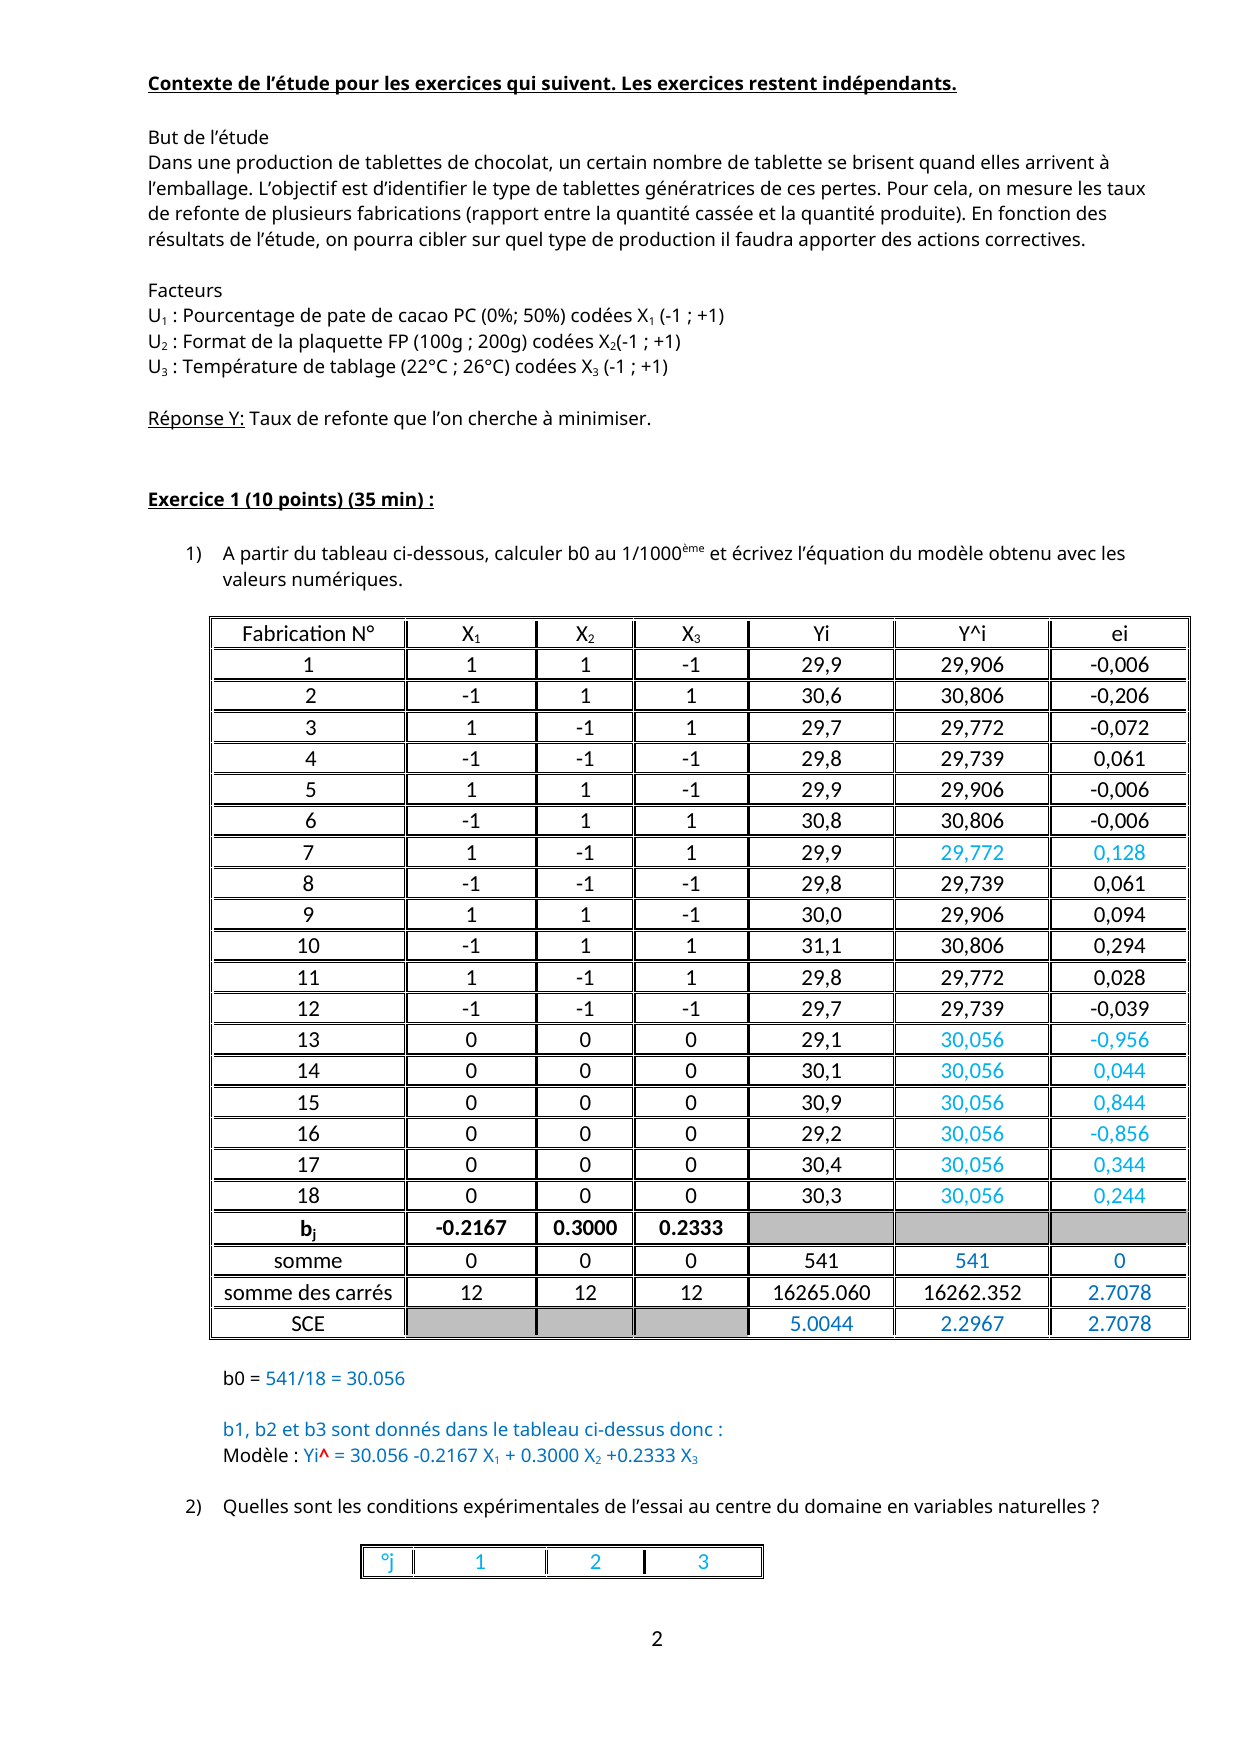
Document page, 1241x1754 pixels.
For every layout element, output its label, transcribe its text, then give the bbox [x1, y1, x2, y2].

table_cell [896, 1213, 1048, 1243]
table_cell 1 [538, 650, 632, 678]
table_cell 0 [1052, 1243, 1188, 1274]
table_cell 30,8 [750, 807, 893, 834]
table_cell 30,3 [750, 1182, 893, 1209]
table_cell 9 [210, 897, 406, 928]
table_header 2 [546, 1548, 644, 1576]
table_cell 29,739 [896, 744, 1048, 772]
text Facteurs [148, 277, 1167, 303]
table_cell -1 [538, 713, 632, 741]
table_cell 10 [212, 928, 404, 959]
table_cell somme des carrés [212, 1274, 404, 1306]
table_cell 30,056 [896, 1119, 1048, 1147]
table_cell 29,7 [750, 713, 893, 741]
table_cell 1 [408, 963, 535, 991]
table_cell 0 [538, 1057, 632, 1084]
list Quelles sont les conditions expérimentales de l’essai au centre du domaine en variables naturelles ? [185, 1493, 1167, 1519]
table_cell 0.3000 [538, 1213, 632, 1243]
table_cell 29,906 [896, 900, 1048, 928]
table_cell 29,772 [896, 713, 1048, 741]
table_cell 1 [408, 713, 535, 741]
table_cell 1 [636, 807, 747, 834]
table_cell 1 [636, 682, 747, 709]
text U2 : Format de la plaquette FP (100g ; 200g) codées X2(-1 ; +1) [148, 328, 1167, 354]
table_cell 14 [212, 1053, 404, 1084]
table_cell -0,206 [1052, 678, 1188, 709]
table_cell 0 [408, 1119, 535, 1147]
table_cell 30,056 [896, 1088, 1048, 1116]
table_cell -1 [538, 744, 632, 772]
table_cell 30,056 [896, 1057, 1048, 1084]
table_cell 1 [636, 713, 747, 741]
table_cell 1 [636, 932, 747, 959]
table_cell 29,8 [750, 744, 893, 772]
table_cell 12 [538, 1278, 632, 1306]
table_cell somme [212, 1243, 404, 1274]
table_cell 0 [538, 1119, 632, 1147]
table_cell 0 [636, 1119, 747, 1147]
table_cell 0 [636, 1182, 747, 1209]
table_cell 12 [636, 1278, 747, 1306]
table_cell 1 [538, 900, 632, 928]
table_cell 29,9 [750, 838, 893, 866]
table_cell -1 [538, 869, 632, 897]
table_cell -1 [636, 994, 747, 1022]
table_cell -0,039 [1050, 991, 1189, 1022]
list A partir du tableau ci-dessous, calculer b0 au 1/1000ème et écrivez l’équation du modèle obtenu avec les valeurs numériques. [185, 540, 1167, 591]
table_cell -1 [408, 932, 535, 959]
table_cell [634, 1309, 748, 1337]
table_cell 11 [212, 959, 404, 991]
table_cell 29,906 [896, 775, 1048, 803]
table_cell -1 [408, 869, 535, 897]
text Dans une production de tablettes de chocolat, un certain nombre de tablette se brisent quand elles arrivent à l’emballage. L’objectif est d’identifier le type de tablettes génératrices de ces pertes. Pour cela, on mesure les taux de refonte de plusieurs fabrications (rapport entre la quantité cassée et la quantité produite). En fonction des résultats de l’étude, on pourra cibler sur quel type de production il faudra apporter des actions correctives. [148, 150, 1167, 252]
table_cell 0,844 [1052, 1084, 1188, 1116]
table_cell 30,056 [896, 1150, 1048, 1178]
table_cell 29,9 [750, 650, 893, 678]
table_cell 30,056 [896, 1182, 1048, 1209]
table_cell -1 [408, 744, 535, 772]
table_cell -0.2167 [408, 1213, 535, 1243]
table_cell 2.2967 [895, 1306, 1050, 1337]
table_cell 1 [636, 963, 747, 991]
table_cell 29,906 [896, 650, 1048, 678]
table_cell -0,956 [1050, 1022, 1189, 1053]
table_header Y^i [895, 617, 1050, 647]
table_cell 3 [212, 709, 404, 741]
table_cell -1 [538, 838, 632, 866]
table_cell 0 [636, 1088, 747, 1116]
table_cell 29,772 [896, 838, 1048, 866]
table_cell 13 [210, 1022, 406, 1053]
table_cell 0 [538, 1247, 632, 1274]
table_cell 5.0044 [748, 1309, 894, 1337]
table_cell 1 [408, 900, 535, 928]
table_header X3 [634, 619, 748, 647]
table_cell 2 [212, 678, 404, 709]
table_cell 5 [210, 772, 406, 803]
table_cell 6 [212, 803, 404, 834]
table_header Yi [748, 619, 894, 647]
table_cell 29,1 [750, 1025, 893, 1053]
table_cell 0,344 [1050, 1147, 1189, 1178]
table_cell 4 [210, 741, 406, 772]
text Exercice 1 (10 points) (35 min) : [148, 486, 1167, 512]
table_cell 2.7078 [1050, 1306, 1189, 1337]
table_cell 30,4 [750, 1150, 893, 1178]
table_cell 29,2 [750, 1119, 893, 1147]
table_cell 30,056 [896, 1025, 1048, 1053]
table_cell 1 [538, 682, 632, 709]
table_cell 7 [212, 834, 404, 866]
table_cell 0 [538, 1150, 632, 1178]
table_cell 29,8 [750, 869, 893, 897]
text U3 : Température de tablage (22°C ; 26°C) codées X3 (-1 ; +1) [148, 354, 1167, 379]
table_cell [1052, 1209, 1188, 1243]
text But de l’étude [148, 124, 1167, 150]
table_header ei [1050, 619, 1188, 647]
table_cell 0,294 [1052, 928, 1188, 959]
table_cell 30,806 [896, 682, 1048, 709]
table_cell [750, 1213, 893, 1243]
table_cell bj [212, 1209, 404, 1243]
table_cell 30,806 [896, 807, 1048, 834]
table_cell -0,006 [1050, 772, 1189, 803]
table_cell 1 [408, 838, 535, 866]
table_cell 12 [210, 991, 406, 1022]
table_cell 0,094 [1050, 897, 1189, 928]
table_cell 0 [538, 1182, 632, 1209]
table_cell -0,006 [1052, 803, 1188, 834]
table_cell 0 [408, 1150, 535, 1178]
table_cell 0,128 [1052, 834, 1188, 866]
table_cell 29,739 [896, 869, 1048, 897]
table_cell 29,739 [896, 994, 1048, 1022]
table_cell 0 [408, 1182, 535, 1209]
list Modèle : Yi^ = 30.056 -0.2167 X1 + 0.3000 X2 +0.2333 X3 [223, 1442, 1167, 1468]
table_cell [406, 1309, 536, 1337]
table_cell 30,1 [750, 1057, 893, 1084]
table_cell -1 [636, 869, 747, 897]
table_cell 29,9 [750, 775, 893, 803]
table_cell 2.7078 [1052, 1274, 1188, 1306]
table_cell 1 [538, 932, 632, 959]
table_cell SCE [210, 1306, 406, 1337]
table_cell 17 [210, 1147, 406, 1178]
table_cell 0,044 [1052, 1053, 1188, 1084]
table_cell 1 [538, 807, 632, 834]
table_cell 12 [408, 1278, 535, 1306]
table_cell -1 [636, 650, 747, 678]
table_cell 1 [408, 775, 535, 803]
table_cell 16262.352 [896, 1278, 1048, 1306]
table_cell 0 [636, 1150, 747, 1178]
table_cell 0 [538, 1025, 632, 1053]
table_cell -0,072 [1052, 709, 1188, 741]
table_header 1 [414, 1548, 546, 1576]
table_header X2 [536, 617, 634, 647]
table_cell 0,028 [1052, 959, 1188, 991]
table_cell 29,8 [750, 963, 893, 991]
table_cell 541 [750, 1247, 893, 1274]
table_cell 16265.060 [750, 1278, 893, 1306]
table_header °j [364, 1548, 414, 1576]
table_header X1 [406, 619, 536, 647]
table_header 3 [644, 1548, 761, 1576]
table_cell 30,9 [750, 1088, 893, 1116]
table_cell 0,061 [1050, 741, 1189, 772]
table_cell 0.2333 [636, 1213, 747, 1243]
table_cell 0 [636, 1025, 747, 1053]
table_cell 0,244 [1052, 1178, 1188, 1209]
list b0 = 541/18 = 30.056 [223, 1366, 1167, 1391]
table_cell 1 [636, 838, 747, 866]
table_cell 16 [210, 1116, 406, 1147]
table_cell 1 [210, 647, 406, 678]
table_cell 0 [636, 1057, 747, 1084]
table_cell 18 [212, 1178, 404, 1209]
table_cell [536, 1306, 634, 1337]
table_cell -0,856 [1050, 1116, 1189, 1147]
text Réponse Y: Taux de refonte que l’on cherche à minimiser. [148, 405, 1167, 430]
table_cell -1 [636, 775, 747, 803]
table_cell -1 [408, 807, 535, 834]
table_cell 1 [408, 650, 535, 678]
table_cell -1 [636, 900, 747, 928]
table_cell 0 [408, 1088, 535, 1116]
table_cell 29,772 [896, 963, 1048, 991]
list b1, b2 et b3 sont donnés dans le tableau ci-dessus donc : [223, 1417, 1167, 1442]
table_cell -1 [538, 963, 632, 991]
table_cell -1 [538, 994, 632, 1022]
table_cell 31,1 [750, 932, 893, 959]
table_cell 30,6 [750, 682, 893, 709]
table_cell 0 [538, 1088, 632, 1116]
table_cell 541 [896, 1247, 1048, 1274]
table_cell 15 [212, 1084, 404, 1116]
table_cell 1 [538, 775, 632, 803]
table_cell -1 [408, 682, 535, 709]
table_cell -1 [408, 994, 535, 1022]
table_cell 0 [408, 1247, 535, 1274]
text Contexte de l’étude pour les exercices qui suivent. Les exercices restent indépendants. [148, 70, 1167, 96]
table_cell -0,006 [1050, 647, 1189, 678]
table_cell 29,7 [750, 994, 893, 1022]
table_cell 0 [408, 1057, 535, 1084]
text U1 : Pourcentage de pate de cacao PC (0%; 50%) codées X1 (-1 ; +1) [148, 303, 1167, 328]
table_cell 0 [408, 1025, 535, 1053]
table_cell 30,0 [750, 900, 893, 928]
table_cell 0 [636, 1247, 747, 1274]
table_cell 30,806 [896, 932, 1048, 959]
table_header Fabrication N° [210, 617, 406, 647]
table_cell -1 [636, 744, 747, 772]
table_cell 8 [210, 866, 406, 897]
table_cell 0,061 [1050, 866, 1189, 897]
